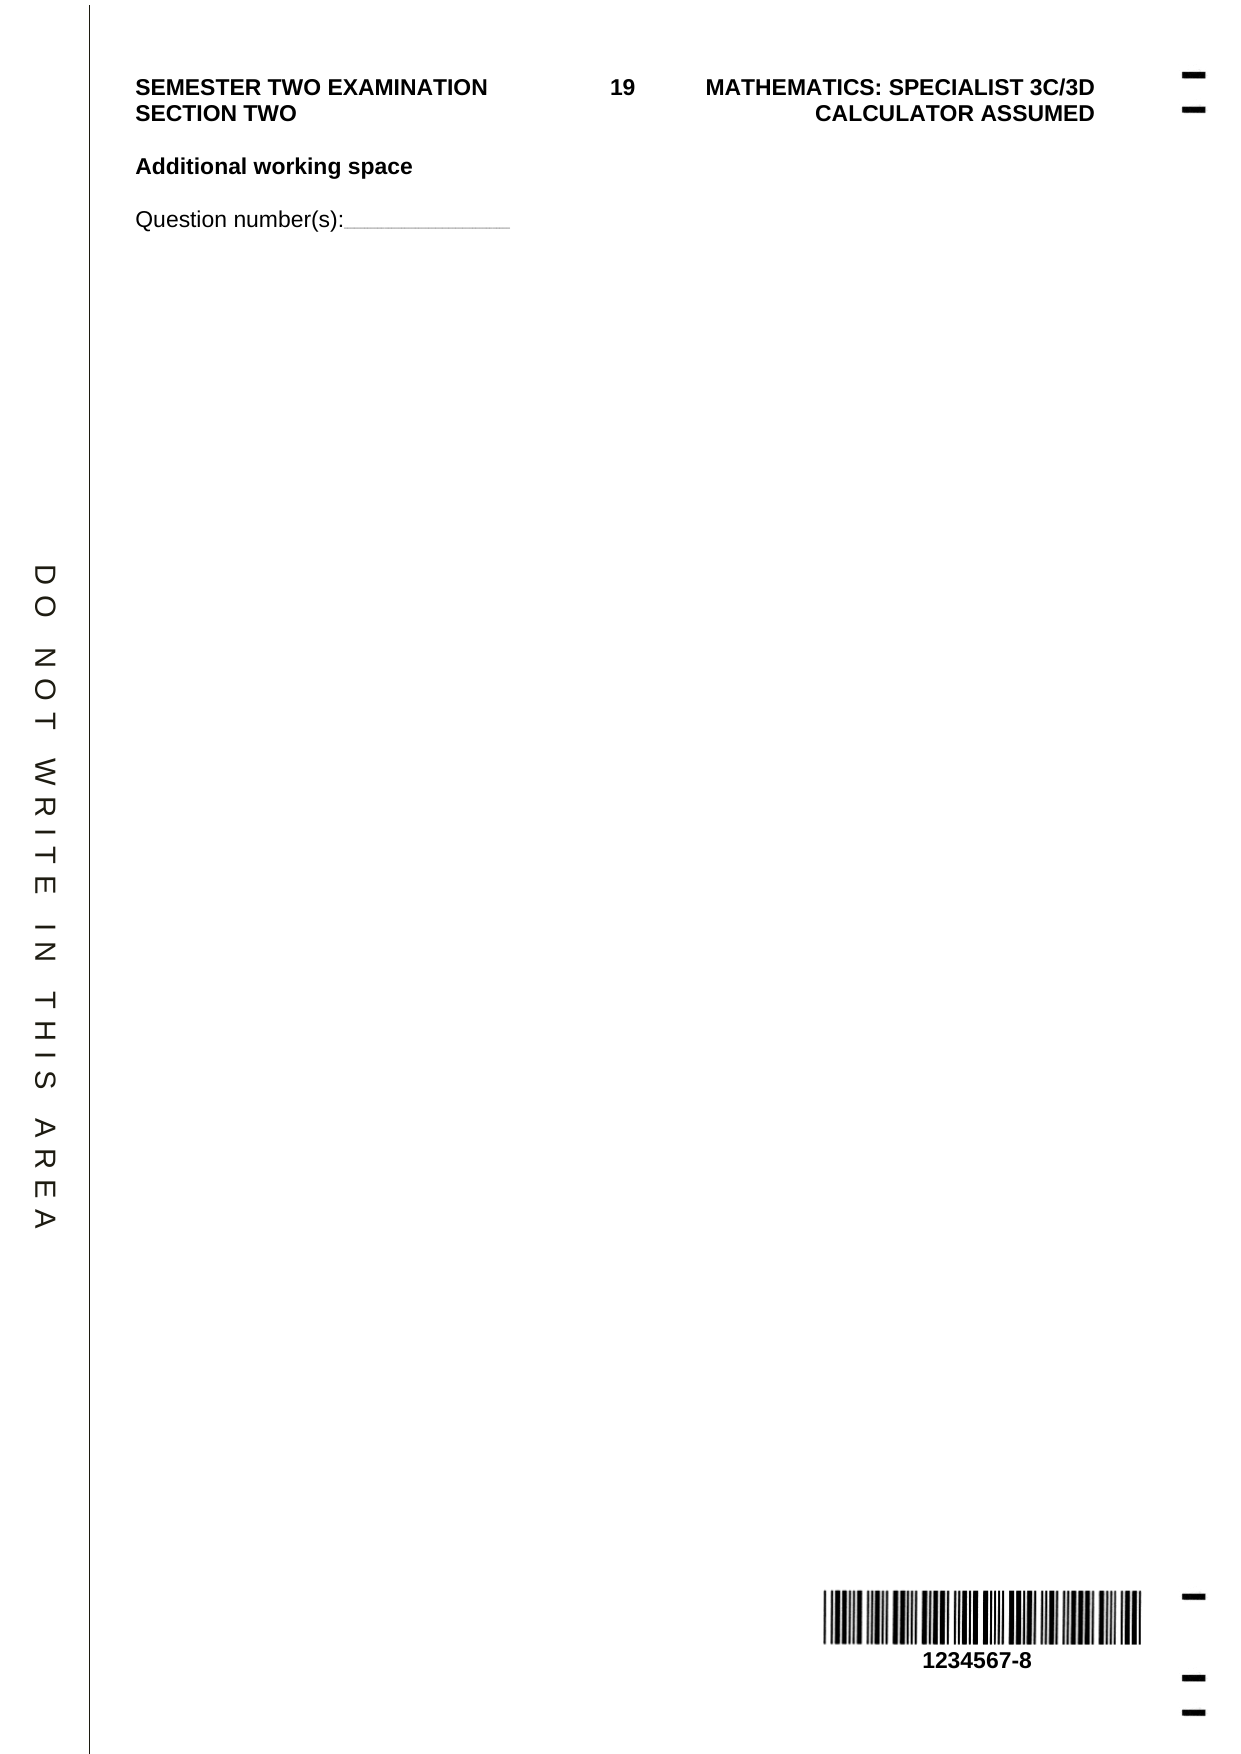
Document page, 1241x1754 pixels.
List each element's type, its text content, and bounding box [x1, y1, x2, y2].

picture [812, 1580, 1209, 1648]
text Question number(s): [135, 206, 1105, 232]
picture [1148, 98, 1209, 129]
picture [1148, 1701, 1209, 1732]
text Additional working space [135, 153, 1105, 179]
picture [1148, 64, 1209, 95]
picture [1148, 1667, 1209, 1698]
